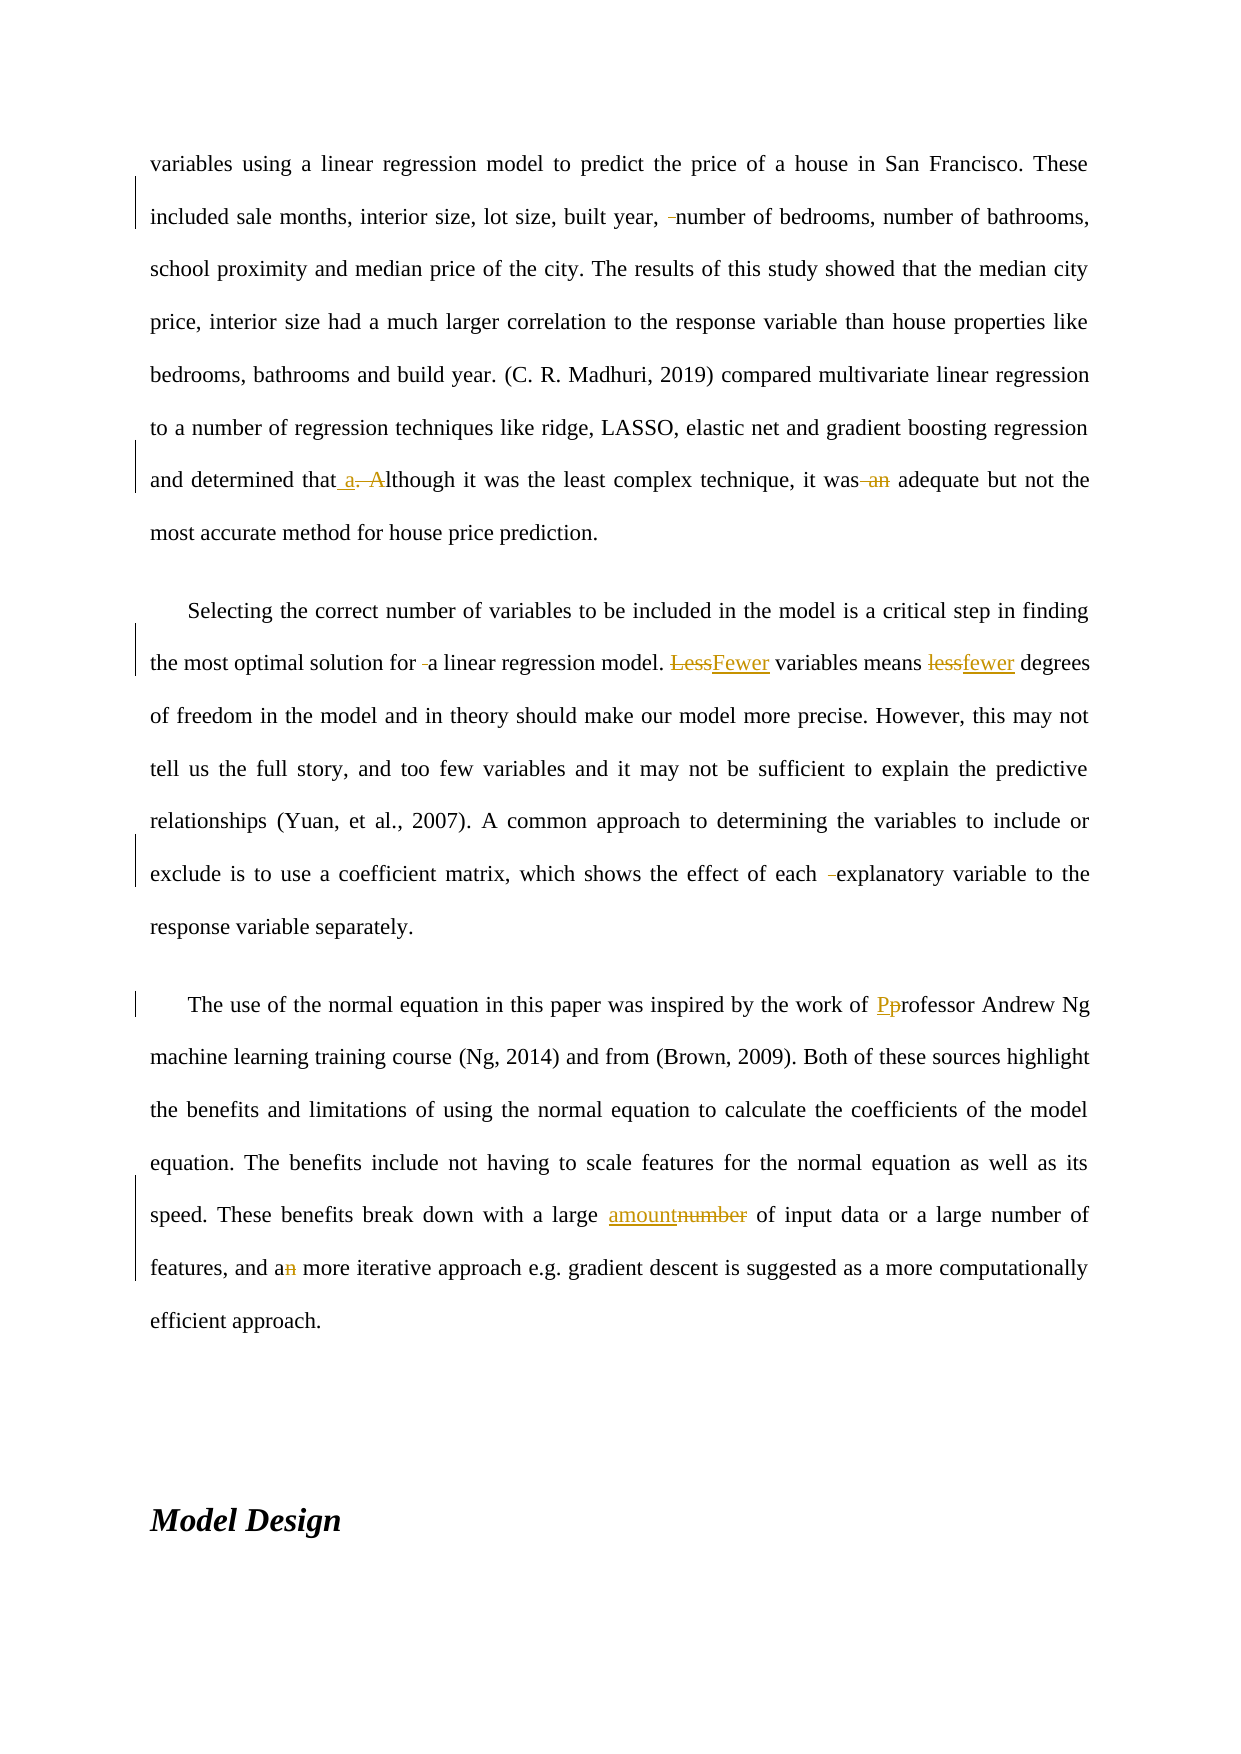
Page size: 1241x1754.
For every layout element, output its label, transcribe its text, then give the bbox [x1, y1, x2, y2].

subtitle Model Design [150, 1500, 1090, 1538]
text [150, 150, 1090, 545]
text The use of the normal equation in this paper was inspired by the work of rofessor Andrew Ng machine learning training course and from . Both of these sources highlight the benefits and limitations of using the normal equation to calculate the coefficients of the model equation. The benefits include not having to scale features for the normal equation as well as its speed. These benefits break down with a large of input data or a large number of features, and a more iterative approach e.g. gradient descent is suggested as a more computationally efficient approach. [150, 991, 1090, 1333]
text Selecting the correct number of variables to be included in the model is a critical step in finding the most optimal solution for a linear regression model. variables means degrees of freedom in the model and in theory should make our model more precise. However, this may not tell us the full story, and too few variables and it may not be sufficient to explain the predictive relationships . A common approach to determining the variables to include or exclude is to use a coefficient matrix, which shows the effect of each explanatory variable to the response variable separately. [150, 597, 1090, 939]
